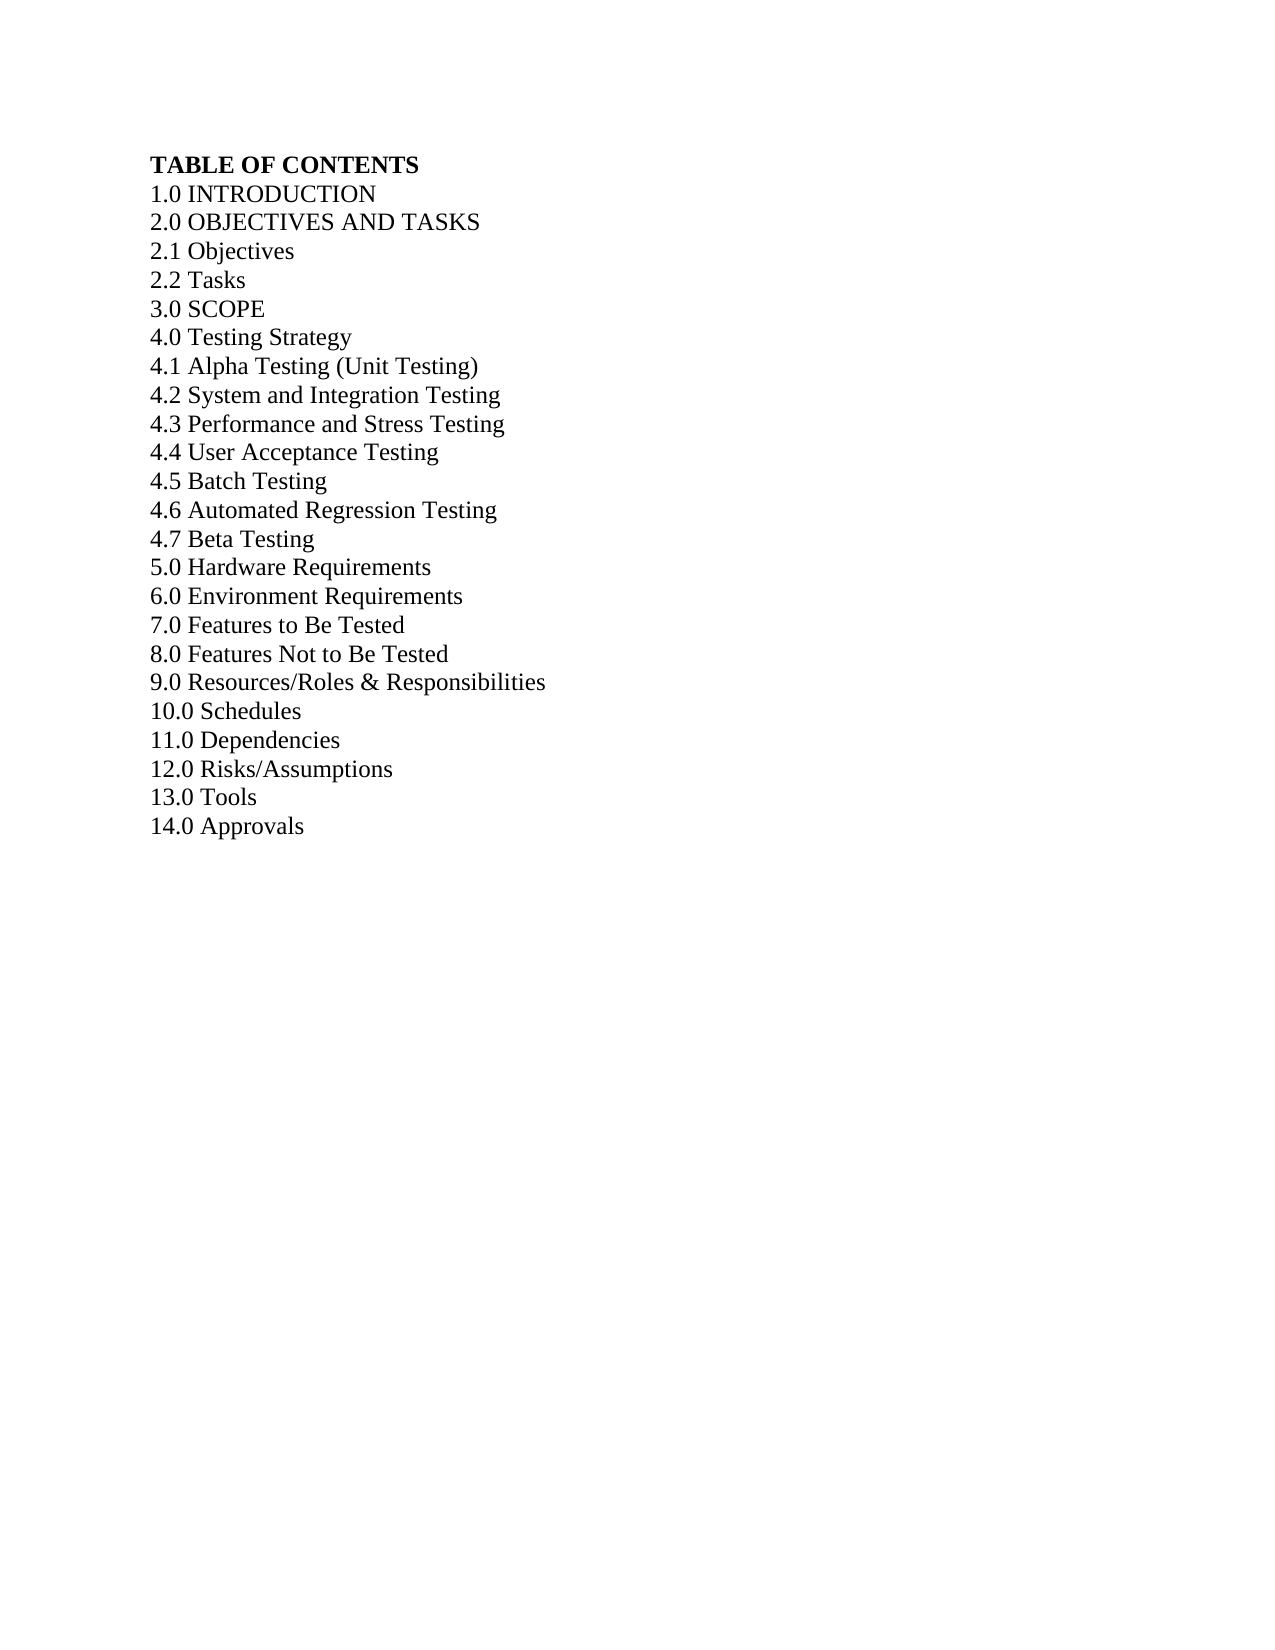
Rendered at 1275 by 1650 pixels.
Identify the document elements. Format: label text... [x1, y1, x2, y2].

text 7.0 Features to Be Tested [150, 610, 1125, 639]
text 1.0 INTRODUCTION [150, 179, 1125, 207]
text TABLE OF CONTENTS [150, 150, 1125, 179]
text 10.0 Schedules [150, 696, 1125, 725]
text 6.0 Environment Requirements [150, 581, 1125, 610]
text 4.3 Performance and Stress Testing [150, 409, 1125, 437]
text 4.0 Testing Strategy [150, 322, 1125, 351]
text 2.2 Tasks [150, 265, 1125, 294]
text 14.0 Approvals [150, 811, 1125, 840]
text 13.0 Tools [150, 782, 1125, 811]
text 2.1 Objectives [150, 236, 1125, 265]
text 4.4 User Acceptance Testing [150, 437, 1125, 466]
text 3.0 SCOPE [150, 294, 1125, 322]
text 2.0 OBJECTIVES AND TASKS [150, 207, 1125, 236]
text 12.0 Risks/Assumptions [150, 754, 1125, 782]
text 4.1 Alpha Testing (Unit Testing) [150, 351, 1125, 380]
text 11.0 Dependencies [150, 725, 1125, 754]
text 8.0 Features Not to Be Tested [150, 639, 1125, 667]
text 4.6 Automated Regression Testing [150, 495, 1125, 524]
text 9.0 Resources/Roles & Responsibilities [150, 667, 1125, 696]
text 4.7 Beta Testing [150, 524, 1125, 552]
text 4.2 System and Integration Testing [150, 380, 1125, 409]
text 4.5 Batch Testing [150, 466, 1125, 495]
text 5.0 Hardware Requirements [150, 552, 1125, 581]
